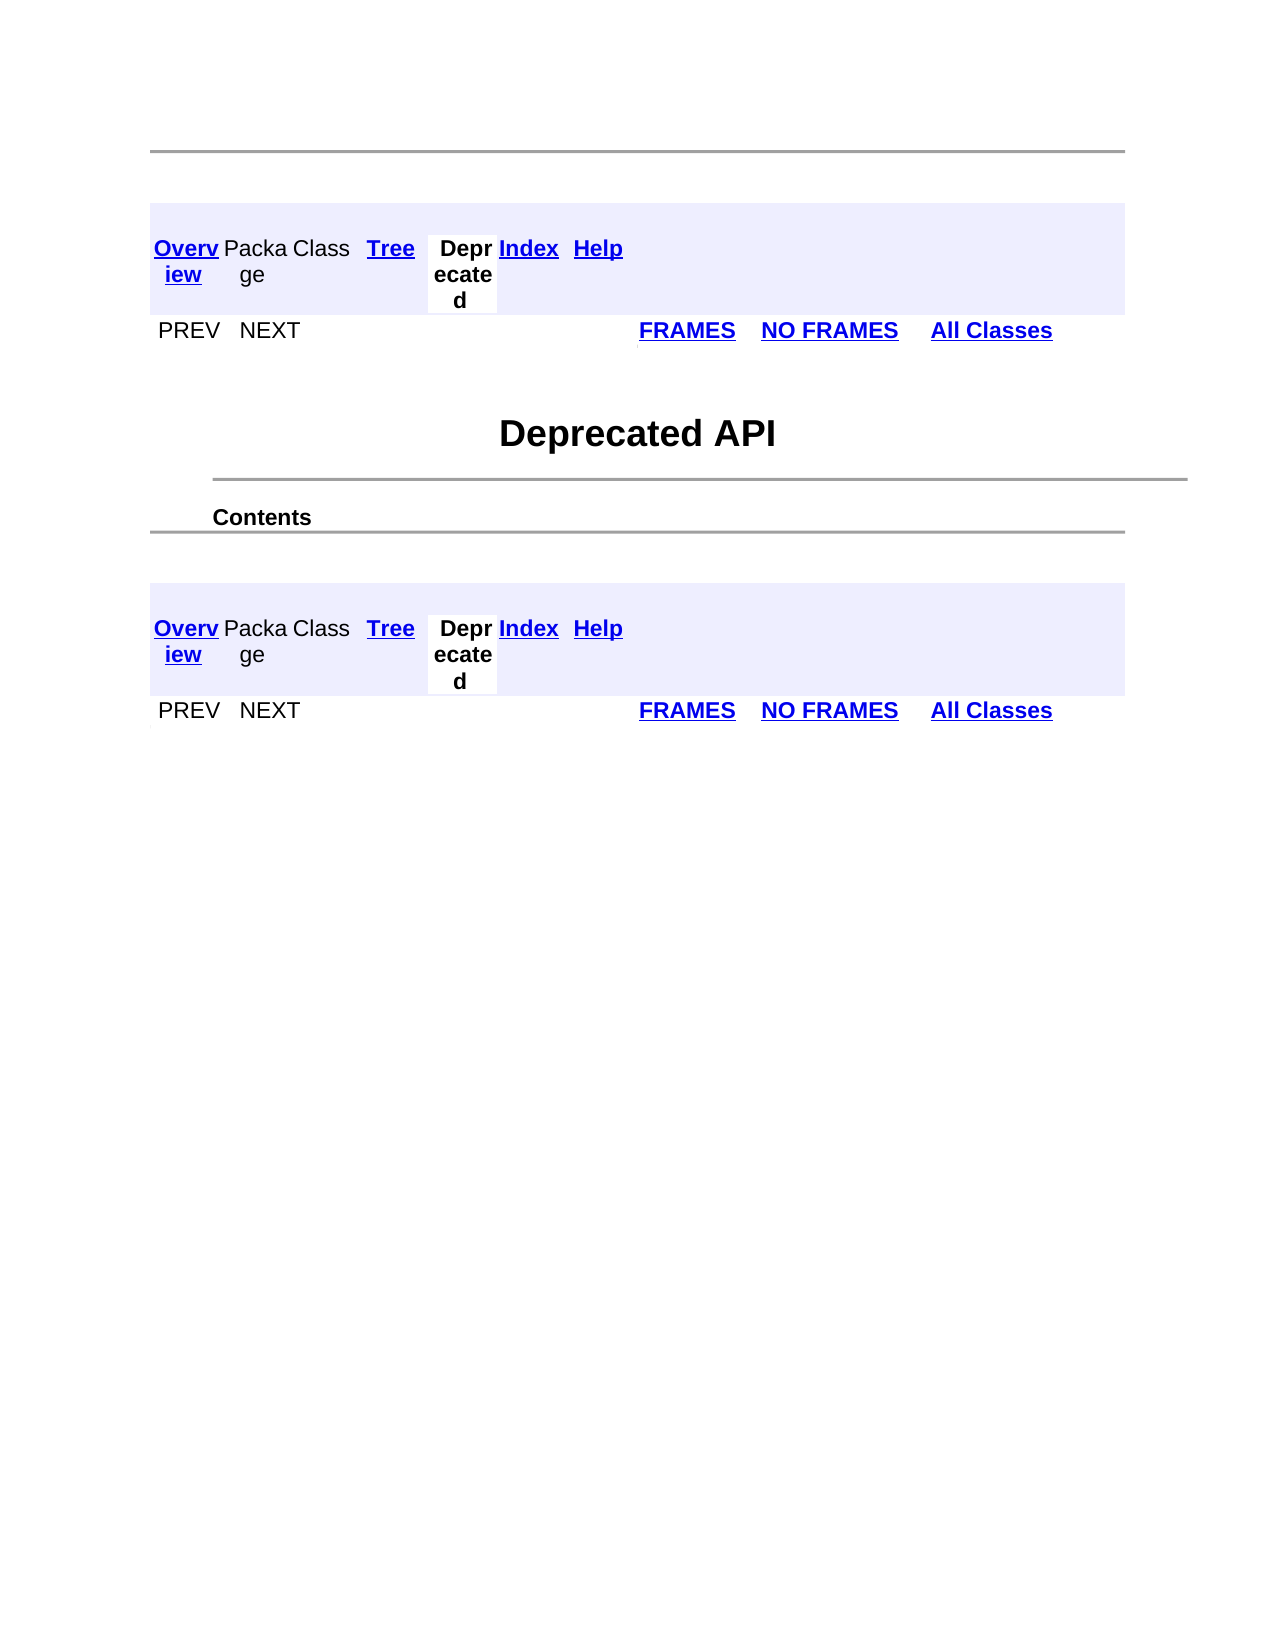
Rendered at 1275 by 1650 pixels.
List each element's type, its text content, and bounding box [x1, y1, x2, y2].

text Contents [212, 481, 1125, 530]
table_cell FRAMES NO FRAMES All Classes [638, 315, 1125, 345]
table_header [150, 583, 1125, 696]
table_header [150, 203, 1125, 315]
table_cell FRAMES NO FRAMES All Classes [638, 696, 1125, 725]
table_cell PREV NEXT [150, 696, 637, 725]
text Deprecated API [150, 411, 1125, 454]
table_cell PREV NEXT [150, 315, 637, 345]
